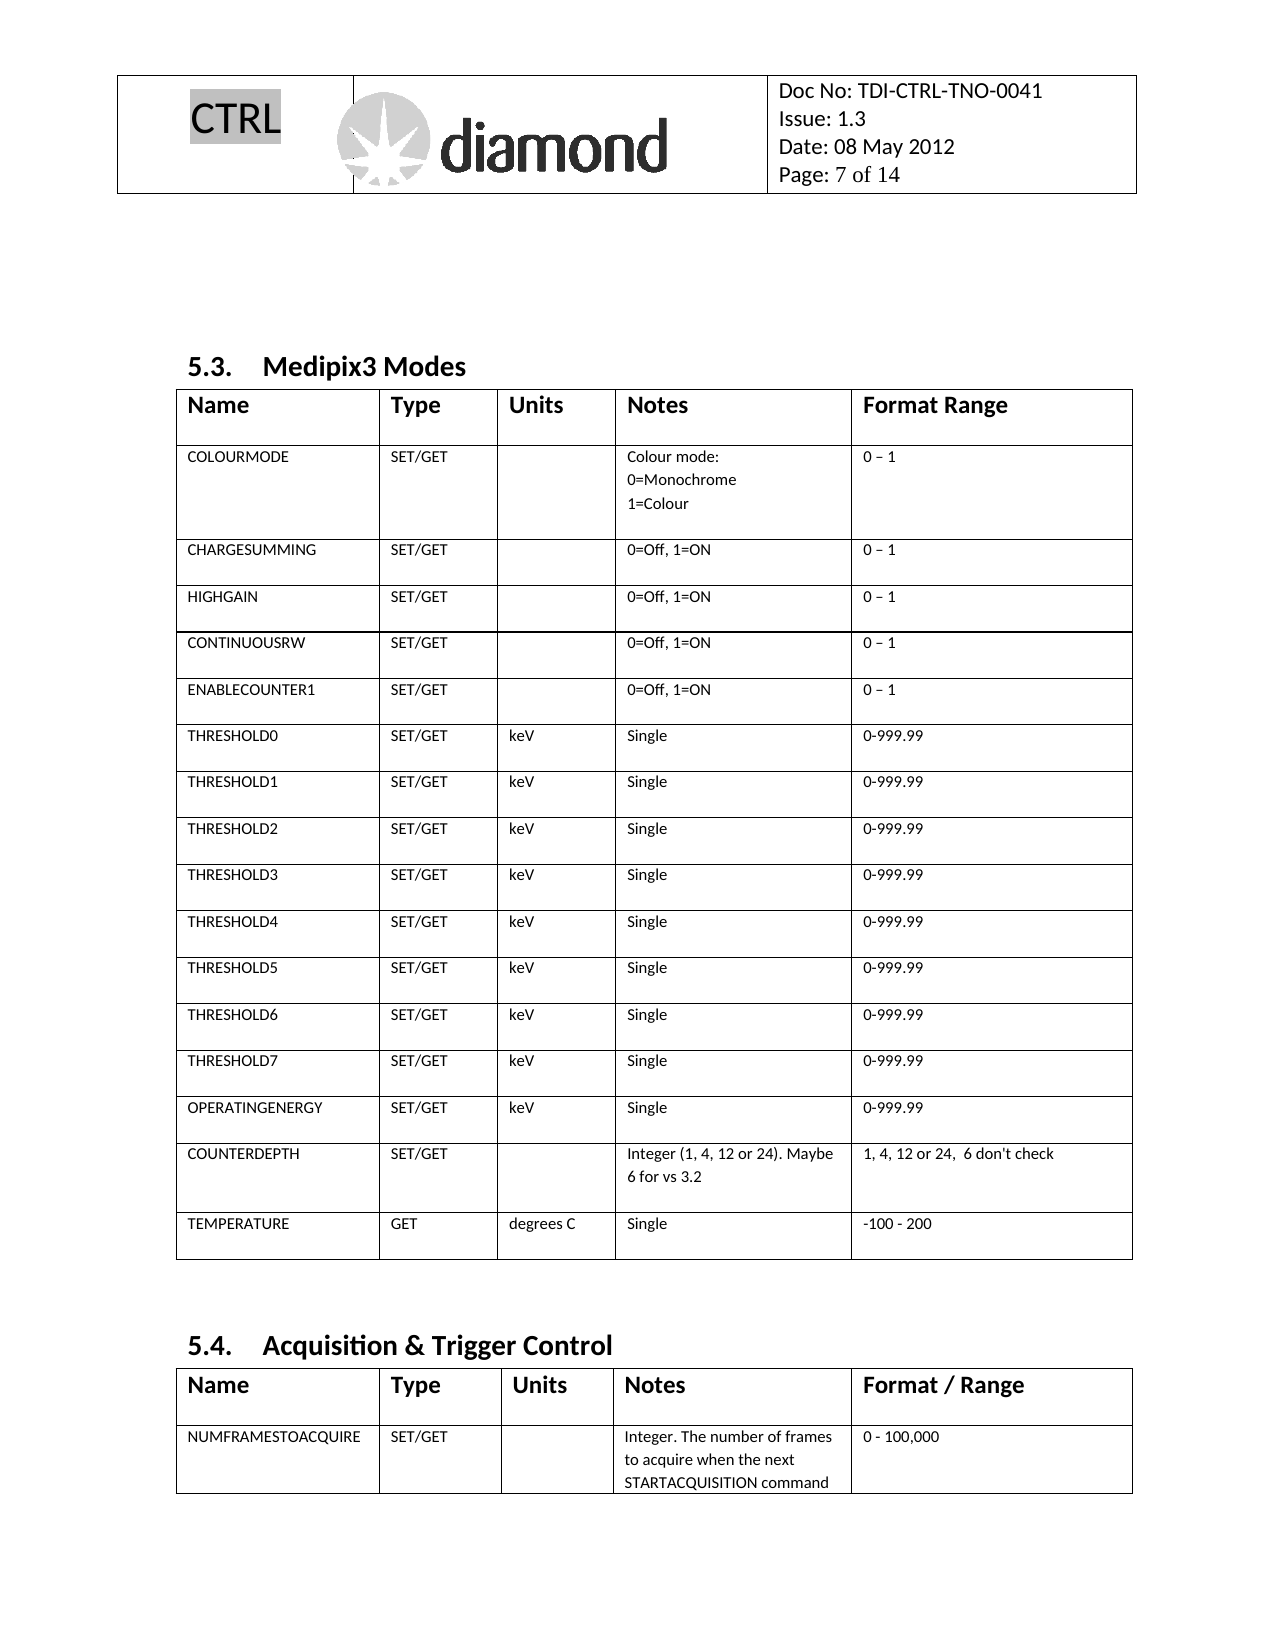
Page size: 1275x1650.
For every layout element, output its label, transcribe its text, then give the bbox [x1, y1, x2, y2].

table_cell 0-999.99 [852, 1097, 1132, 1142]
table_cell SET/GET [380, 818, 497, 864]
table_cell THRESHOLD6 [177, 1004, 379, 1049]
table_cell Single [616, 958, 851, 1003]
subtitle Medipix3 Modes [187, 348, 1087, 383]
table_cell Single [616, 1051, 851, 1096]
table_cell 0=Off, 1=ON [616, 633, 851, 678]
table_cell THRESHOLD4 [177, 911, 379, 957]
table_cell Single [616, 772, 851, 817]
table_cell Single [616, 1213, 851, 1259]
table_cell keV [498, 1004, 615, 1049]
table_cell SET/GET [380, 911, 497, 957]
table_cell 0=Off, 1=ON [616, 540, 851, 585]
table_cell 0 – 1 [852, 540, 1132, 585]
table_cell Single [616, 911, 851, 957]
table_header Units [502, 1369, 613, 1425]
table_header Name [177, 1369, 379, 1425]
table_cell keV [498, 911, 615, 957]
table_cell SET/GET [380, 1144, 497, 1212]
table_header Name [177, 390, 379, 445]
table_cell 0-999.99 [852, 1051, 1132, 1096]
table_cell THRESHOLD0 [177, 725, 379, 771]
table_cell SET/GET [380, 1051, 497, 1096]
table_cell 0-999.99 [852, 865, 1132, 910]
table_cell SET/GET [380, 586, 497, 631]
table_cell SET/GET [380, 1097, 497, 1142]
table_cell -100 - 200 [852, 1213, 1132, 1259]
table_cell keV [498, 958, 615, 1003]
table_cell keV [498, 865, 615, 910]
table_cell [502, 1426, 613, 1493]
table_cell COLOURMODE [177, 446, 379, 538]
table_header Format / Range [852, 1369, 1132, 1425]
table_cell 0 – 1 [852, 679, 1132, 724]
table_cell Single [616, 818, 851, 864]
picture [337, 92, 667, 186]
subtitle Acquisition & Trigger Control [187, 1327, 1087, 1363]
table_cell CONTINUOUSRW [177, 633, 379, 678]
table_cell SET/GET [380, 633, 497, 678]
table_header Units [498, 390, 615, 445]
table_cell SET/GET [380, 446, 497, 538]
table_cell SET/GET [380, 958, 497, 1003]
table_cell 0 – 1 [852, 633, 1132, 678]
table_header Type [380, 390, 497, 445]
table_cell 0=Off, 1=ON [616, 679, 851, 724]
table_cell keV [498, 1051, 615, 1096]
table_cell 0 - 100,000 [852, 1426, 1132, 1493]
table_cell THRESHOLD7 [177, 1051, 379, 1096]
table_cell [498, 679, 615, 724]
table_cell 0 – 1 [852, 446, 1132, 538]
table_cell THRESHOLD3 [177, 865, 379, 910]
table_cell Single [616, 1097, 851, 1142]
table_cell keV [498, 818, 615, 864]
table_header Notes [616, 390, 851, 445]
table_cell SET/GET [380, 1426, 501, 1493]
table_cell 0-999.99 [852, 772, 1132, 817]
table_cell SET/GET [380, 772, 497, 817]
table_cell OPERATINGENERGY [177, 1097, 379, 1142]
table_cell [498, 446, 615, 538]
table_cell NUMFRAMESTOACQUIRE [177, 1426, 379, 1493]
table_cell 0-999.99 [852, 818, 1132, 864]
table_cell 0-999.99 [852, 725, 1132, 771]
table_cell keV [498, 1097, 615, 1142]
table_cell GET [380, 1213, 497, 1259]
table_cell keV [498, 725, 615, 771]
table_cell [498, 540, 615, 585]
table_cell [498, 1144, 615, 1212]
table_cell ENABLECOUNTER1 [177, 679, 379, 724]
table_cell 0=Off, 1=ON [616, 586, 851, 631]
table_cell Single [616, 725, 851, 771]
table_cell [498, 586, 615, 631]
table_cell SET/GET [380, 1004, 497, 1049]
table_cell 0-999.99 [852, 911, 1132, 957]
table_cell SET/GET [380, 865, 497, 910]
table_cell Single [616, 1004, 851, 1049]
table_cell THRESHOLD5 [177, 958, 379, 1003]
table_cell Single [616, 865, 851, 910]
table_cell THRESHOLD1 [177, 772, 379, 817]
table_cell SET/GET [380, 540, 497, 585]
table_header Notes [614, 1369, 851, 1425]
table_cell 1, 4, 12 or 24, 6 don't check [852, 1144, 1132, 1212]
table_cell keV [498, 772, 615, 817]
table_cell [498, 633, 615, 678]
table_cell Integer (1, 4, 12 or 24). Maybe 6 for vs 3.2 [616, 1144, 851, 1212]
table_cell SET/GET [380, 725, 497, 771]
table_cell degrees C [498, 1213, 615, 1259]
table_cell TEMPERATURE [177, 1213, 379, 1259]
table_cell HIGHGAIN [177, 586, 379, 631]
table_header Type [380, 1369, 501, 1425]
table_header Format Range [852, 390, 1132, 445]
table_cell SET/GET [380, 679, 497, 724]
table_cell 0 – 1 [852, 586, 1132, 631]
table_cell Colour mode: 0=Monochrome 1=Colour [616, 446, 851, 538]
table_cell 0-999.99 [852, 1004, 1132, 1049]
table_cell COUNTERDEPTH [177, 1144, 379, 1212]
table_cell CHARGESUMMING [177, 540, 379, 585]
table_cell THRESHOLD2 [177, 818, 379, 864]
table_cell 0-999.99 [852, 958, 1132, 1003]
